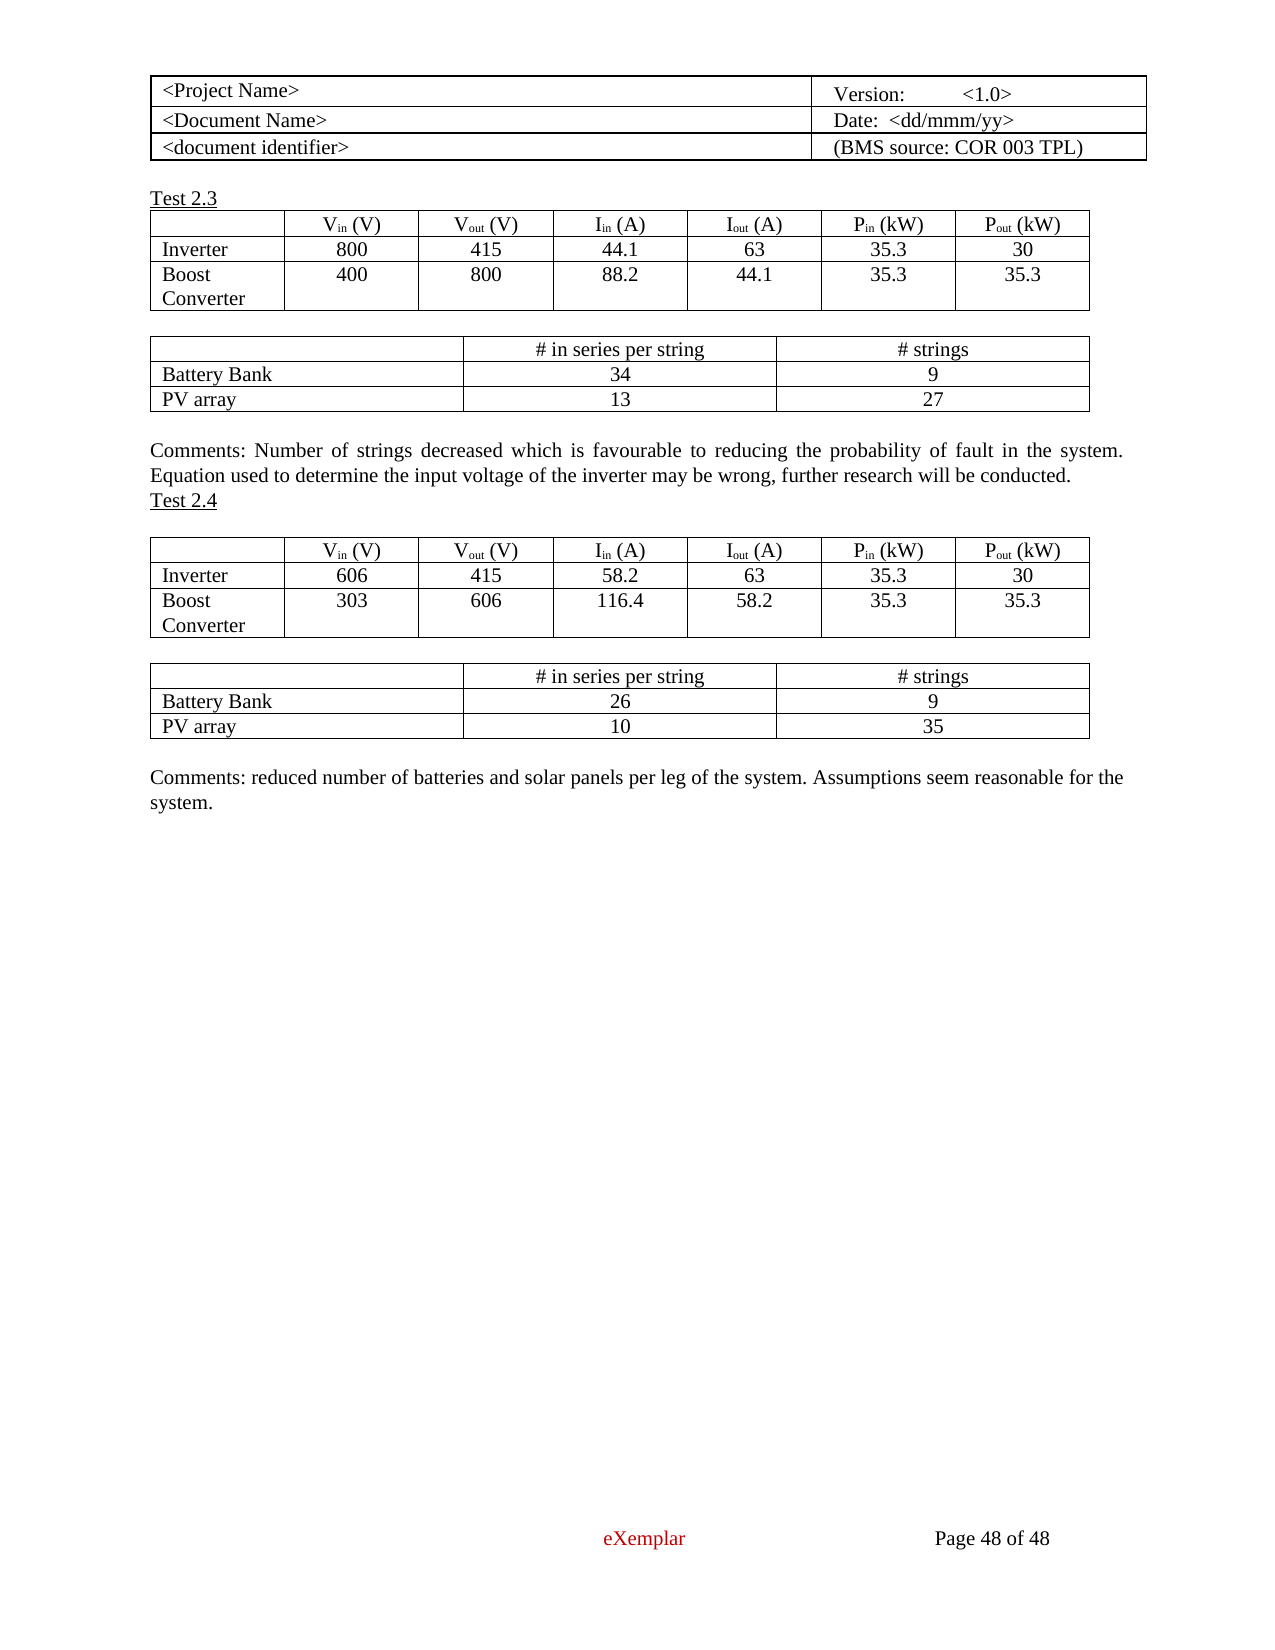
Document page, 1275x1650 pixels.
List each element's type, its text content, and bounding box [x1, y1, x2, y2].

table_header [151, 211, 284, 236]
table_cell PV array [151, 387, 463, 411]
table_cell 26 [464, 689, 776, 713]
text Test 2.4 [150, 487, 1125, 512]
table_header Vout (V) [419, 538, 553, 562]
table_header # strings [777, 337, 1089, 361]
table_cell PV array [151, 714, 463, 738]
table_header [151, 664, 463, 688]
table_header [151, 337, 463, 361]
table_header Iin (A) [554, 211, 687, 236]
table_header [151, 538, 284, 562]
table_cell Battery Bank [151, 362, 463, 386]
table_header Pout (kW) [956, 538, 1089, 562]
table_cell Boost Converter [151, 262, 284, 310]
table_cell 35.3 [822, 589, 955, 637]
table_cell 35.3 [822, 237, 955, 261]
table_cell 9 [777, 362, 1089, 386]
table_cell 303 [285, 589, 418, 637]
table_header Vin (V) [285, 211, 418, 236]
text Test 2.3 [150, 185, 1125, 210]
table_cell 35.3 [956, 589, 1089, 637]
table_cell 58.2 [688, 589, 821, 637]
table_header # strings [777, 664, 1089, 688]
table_cell 606 [285, 563, 418, 587]
text Comments: reduced number of batteries and solar panels per leg of the system. Assumptions seem reasonable for the system. [150, 764, 1125, 814]
table_cell 800 [419, 262, 553, 310]
table_header Vout (V) [419, 211, 553, 236]
table_header Iin (A) [554, 538, 687, 562]
table_cell Battery Bank [151, 689, 463, 713]
table_header Pin (kW) [822, 211, 955, 236]
table_cell Inverter [151, 563, 284, 587]
table_cell 88.2 [554, 262, 687, 310]
table_cell 800 [285, 237, 418, 261]
table_header Vin (V) [285, 538, 418, 562]
table_cell 63 [688, 563, 821, 587]
table_cell 35 [777, 714, 1089, 738]
text Comments: Number of strings decreased which is favourable to reducing the probability of fault in the system. Equation used to determine the input voltage of the inverter may be wrong, further research will be conducted. [150, 437, 1125, 487]
table_cell 9 [777, 689, 1089, 713]
table_cell 44.1 [688, 262, 821, 310]
table_cell 13 [464, 387, 776, 411]
table_cell 34 [464, 362, 776, 386]
table_header # in series per string [464, 337, 776, 361]
table_cell 58.2 [554, 563, 687, 587]
table_cell 415 [419, 563, 553, 587]
table_cell 400 [285, 262, 418, 310]
table_cell 606 [419, 589, 553, 637]
table_cell Inverter [151, 237, 284, 261]
table_header Pin (kW) [822, 538, 955, 562]
table_header # in series per string [464, 664, 776, 688]
table_cell 30 [956, 563, 1089, 587]
table_cell 10 [464, 714, 776, 738]
table_cell 63 [688, 237, 821, 261]
table_cell Boost Converter [151, 589, 284, 637]
table_header Pout (kW) [956, 211, 1089, 236]
table_cell 30 [956, 237, 1089, 261]
table_cell 27 [777, 387, 1089, 411]
table_cell 35.3 [822, 563, 955, 587]
table_cell 44.1 [554, 237, 687, 261]
table_cell 116.4 [554, 589, 687, 637]
table_cell 35.3 [822, 262, 955, 310]
table_cell 415 [419, 237, 553, 261]
table_header Iout (A) [688, 211, 821, 236]
table_cell 35.3 [956, 262, 1089, 310]
table_header Iout (A) [688, 538, 821, 562]
